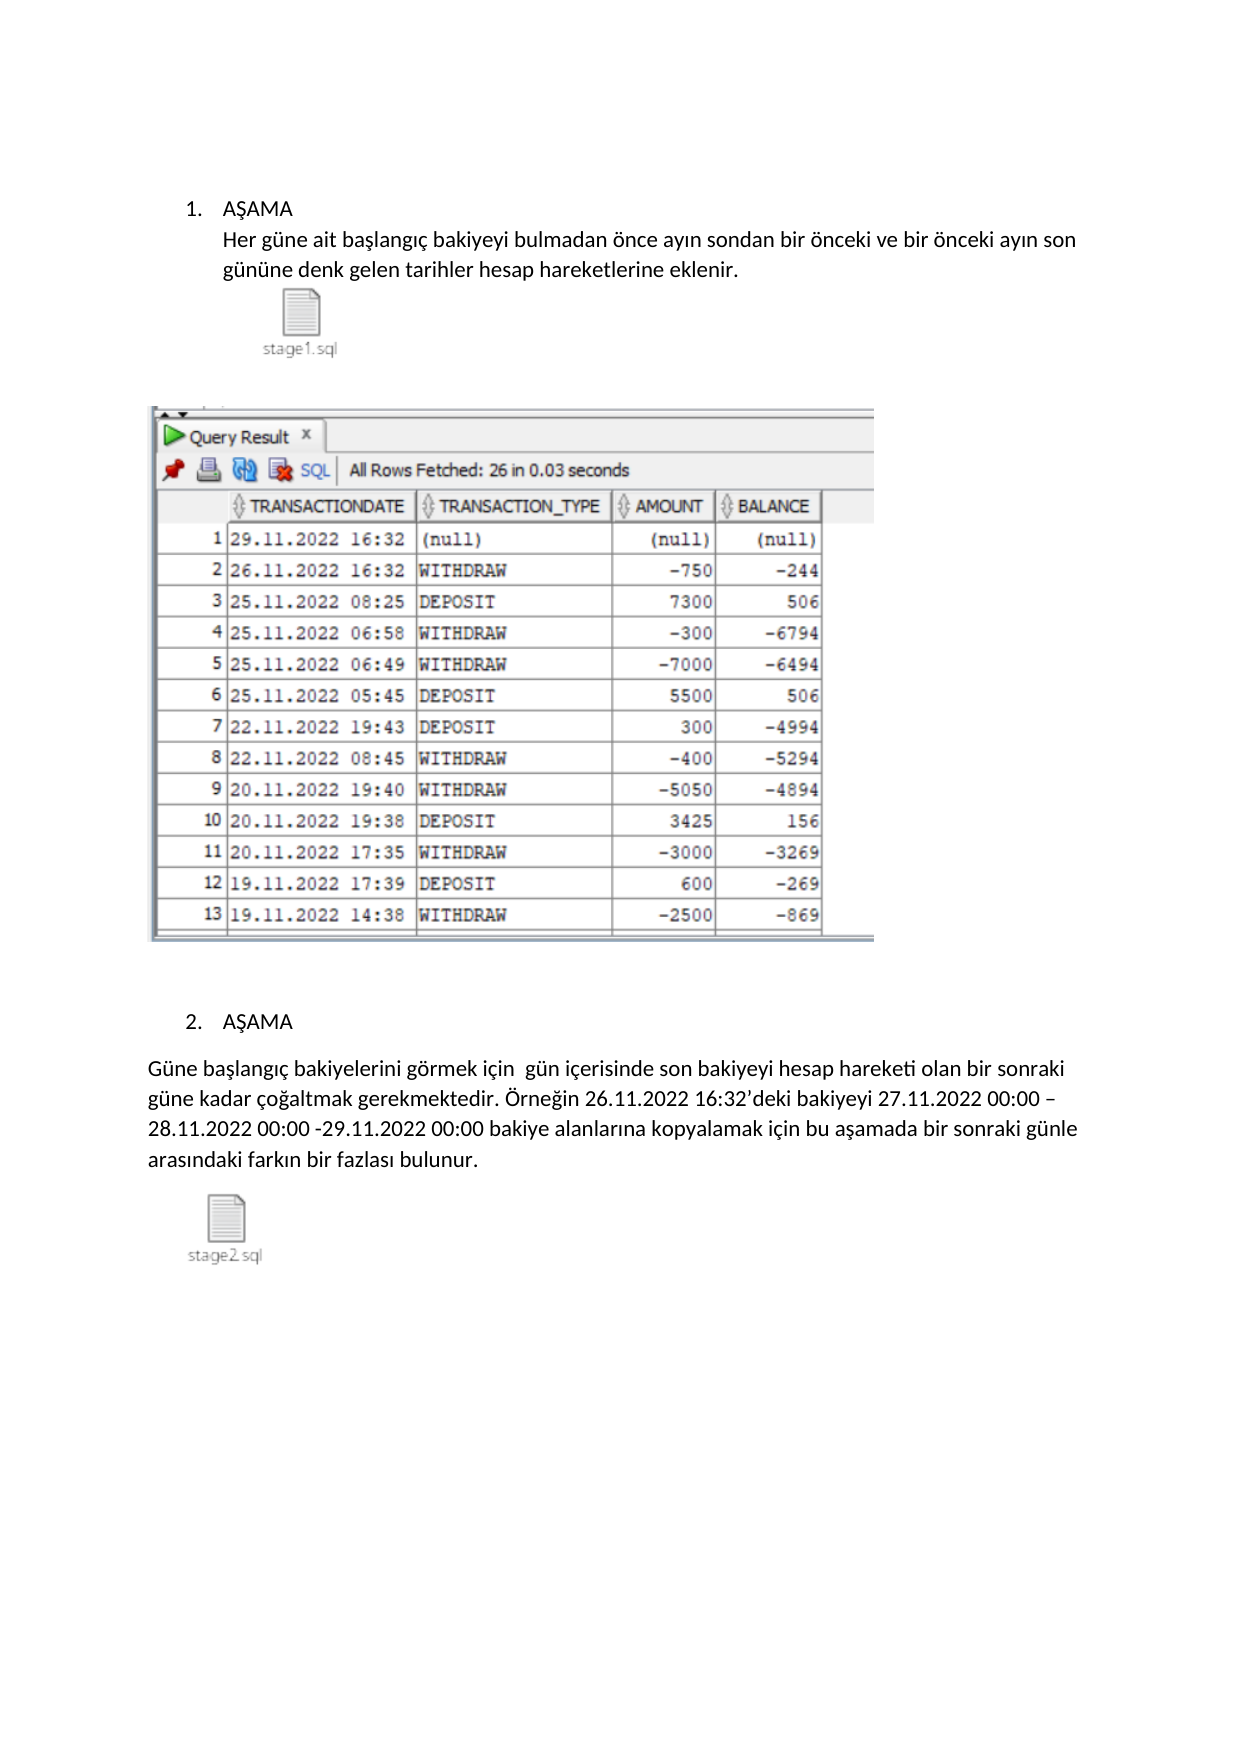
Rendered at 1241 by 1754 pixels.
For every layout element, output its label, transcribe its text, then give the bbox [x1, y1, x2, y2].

picture [147, 406, 874, 942]
list AŞAMA [185, 194, 1093, 222]
text Güne başlangıç bakiyelerini görmek için gün içerisinde son bakiyeyi hesap hareketi olan bir sonraki güne kadar çoğaltmak gerekmektedir. Örneğin 26.11.2022 16:32’deki bakiyeyi 27.11.2022 00:00 – 28.11.2022 00:00 -29.11.2022 00:00 bakiye alanlarına kopyalamak için bu aşamada bir sonraki günle arasındaki farkın bir fazlası bulunur. [148, 1054, 1093, 1173]
list AŞAMA [185, 1007, 1093, 1035]
list Her güne ait başlangıç bakiyeyi bulmadan önce ayın sondan bir önceki ve bir önceki ayın son gününe denk gelen tarihler hesap hareketlerine eklenir. [223, 225, 1093, 283]
